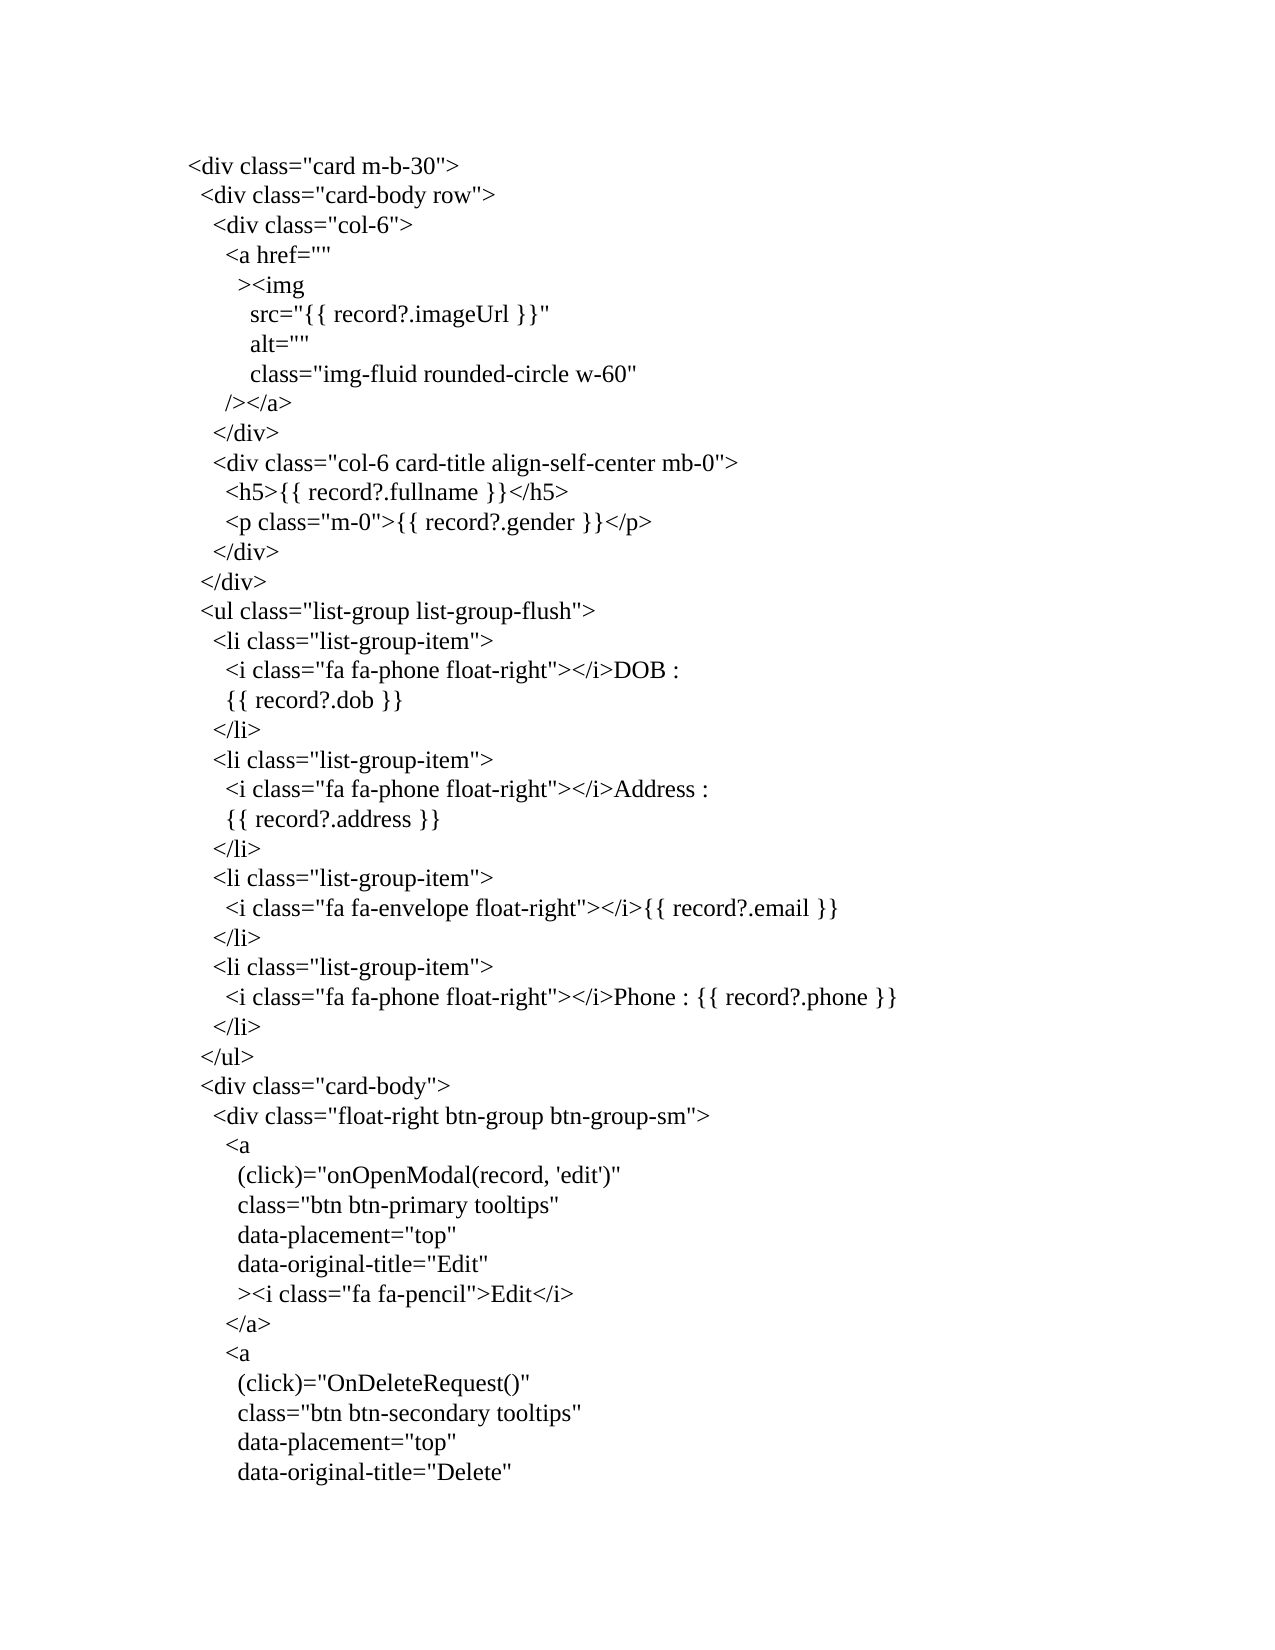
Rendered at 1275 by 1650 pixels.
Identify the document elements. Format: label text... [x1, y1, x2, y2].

text </ul> [150, 1041, 1125, 1070]
text data-original-title="Delete" [150, 1456, 1125, 1486]
text <div class="col-6"> [150, 209, 1125, 239]
text </div> [150, 566, 1125, 595]
text <h5>{{ record?.fullname }}</h5> [150, 477, 1125, 506]
text class="btn btn-secondary tooltips" [150, 1397, 1125, 1427]
text (click)="OnDeleteRequest()" [150, 1367, 1125, 1397]
text data-original-title="Edit" [150, 1248, 1125, 1278]
text src="{{ record?.imageUrl }}" [150, 298, 1125, 328]
text class="img-fluid rounded-circle w-60" [150, 358, 1125, 387]
text <i class="fa fa-envelope float-right"></i>{{ record?.email }} [150, 892, 1125, 922]
text </li> [150, 714, 1125, 744]
text <ul class="list-group list-group-flush"> [150, 595, 1125, 625]
text <a [150, 1130, 1125, 1159]
text <i class="fa fa-phone float-right"></i>Phone : {{ record?.phone }} [150, 981, 1125, 1011]
text ><img [150, 269, 1125, 298]
text <div class="card m-b-30"> [150, 150, 1125, 180]
text </li> [150, 922, 1125, 952]
text </div> [150, 417, 1125, 447]
text {{ record?.address }} [150, 803, 1125, 833]
text <div class="col-6 card-title align-self-center mb-0"> [150, 447, 1125, 477]
text <li class="list-group-item"> [150, 744, 1125, 773]
text class="btn btn-primary tooltips" [150, 1189, 1125, 1219]
text alt="" [150, 328, 1125, 358]
text <i class="fa fa-phone float-right"></i>DOB : [150, 655, 1125, 684]
text data-placement="top" [150, 1427, 1125, 1456]
text <li class="list-group-item"> [150, 952, 1125, 981]
text </li> [150, 833, 1125, 862]
text <li class="list-group-item"> [150, 625, 1125, 655]
text {{ record?.dob }} [150, 684, 1125, 714]
text </li> [150, 1011, 1125, 1041]
text data-placement="top" [150, 1219, 1125, 1248]
text ><i class="fa fa-pencil">Edit</i> [150, 1278, 1125, 1308]
text <a [150, 1337, 1125, 1367]
text <i class="fa fa-phone float-right"></i>Address : [150, 773, 1125, 803]
text <p class="m-0">{{ record?.gender }}</p> [150, 506, 1125, 536]
text <div class="card-body row"> [150, 180, 1125, 209]
text <div class="float-right btn-group btn-group-sm"> [150, 1100, 1125, 1130]
text <div class="card-body"> [150, 1070, 1125, 1100]
text </a> [150, 1308, 1125, 1337]
text <a href="" [150, 239, 1125, 269]
text <li class="list-group-item"> [150, 862, 1125, 892]
text /></a> [150, 387, 1125, 417]
text </div> [150, 536, 1125, 566]
text (click)="onOpenModal(record, 'edit')" [150, 1159, 1125, 1189]
